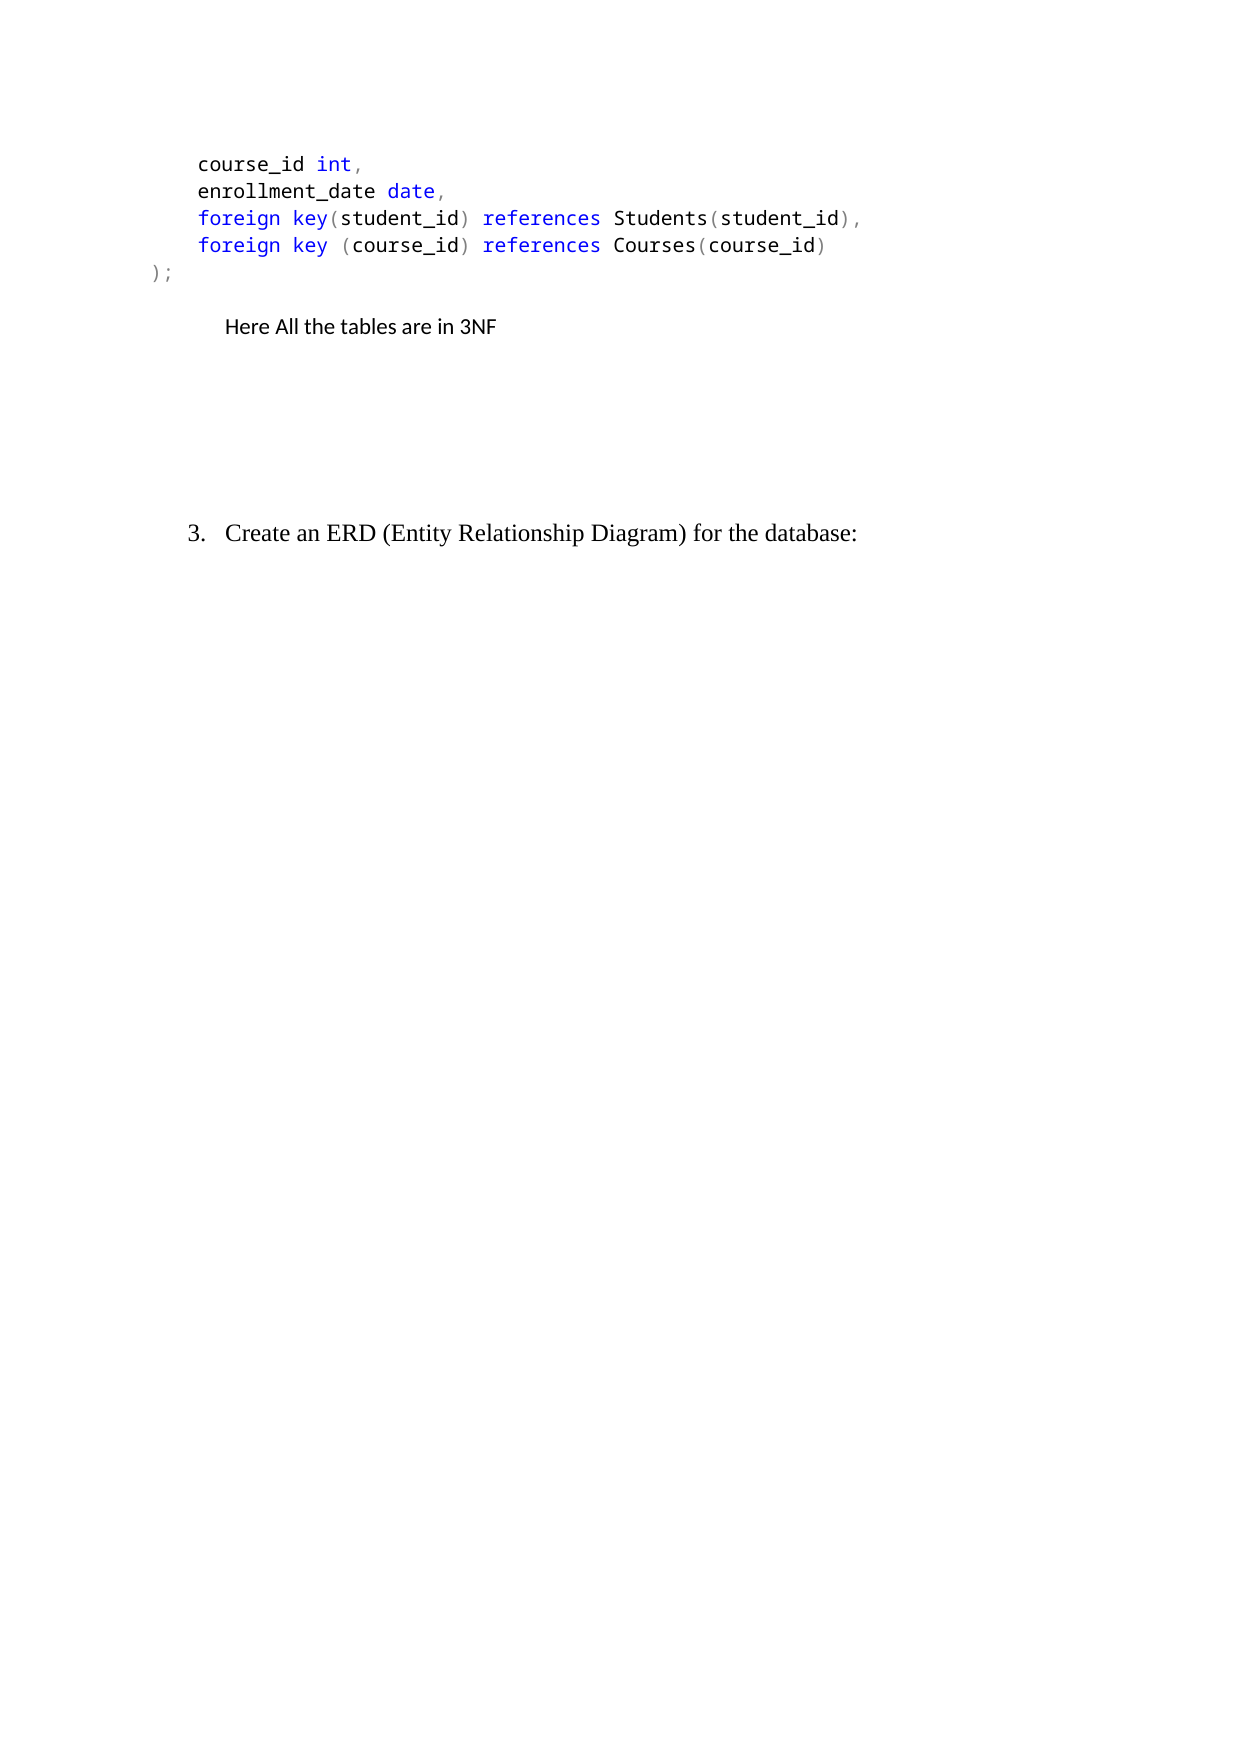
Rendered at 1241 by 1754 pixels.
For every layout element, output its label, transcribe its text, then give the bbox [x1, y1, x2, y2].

text Here All the tables are in 3NF [225, 312, 1090, 340]
list Create an ERD (Entity Relationship Diagram) for the database: [187, 518, 1090, 546]
text enrollment_date date, [150, 177, 1090, 204]
text ); [150, 258, 1090, 285]
text course_id int, [150, 150, 1090, 177]
text foreign key(student_id) references Students(student_id), [150, 204, 1090, 231]
text foreign key (course_id) references Courses(course_id) [150, 231, 1090, 258]
